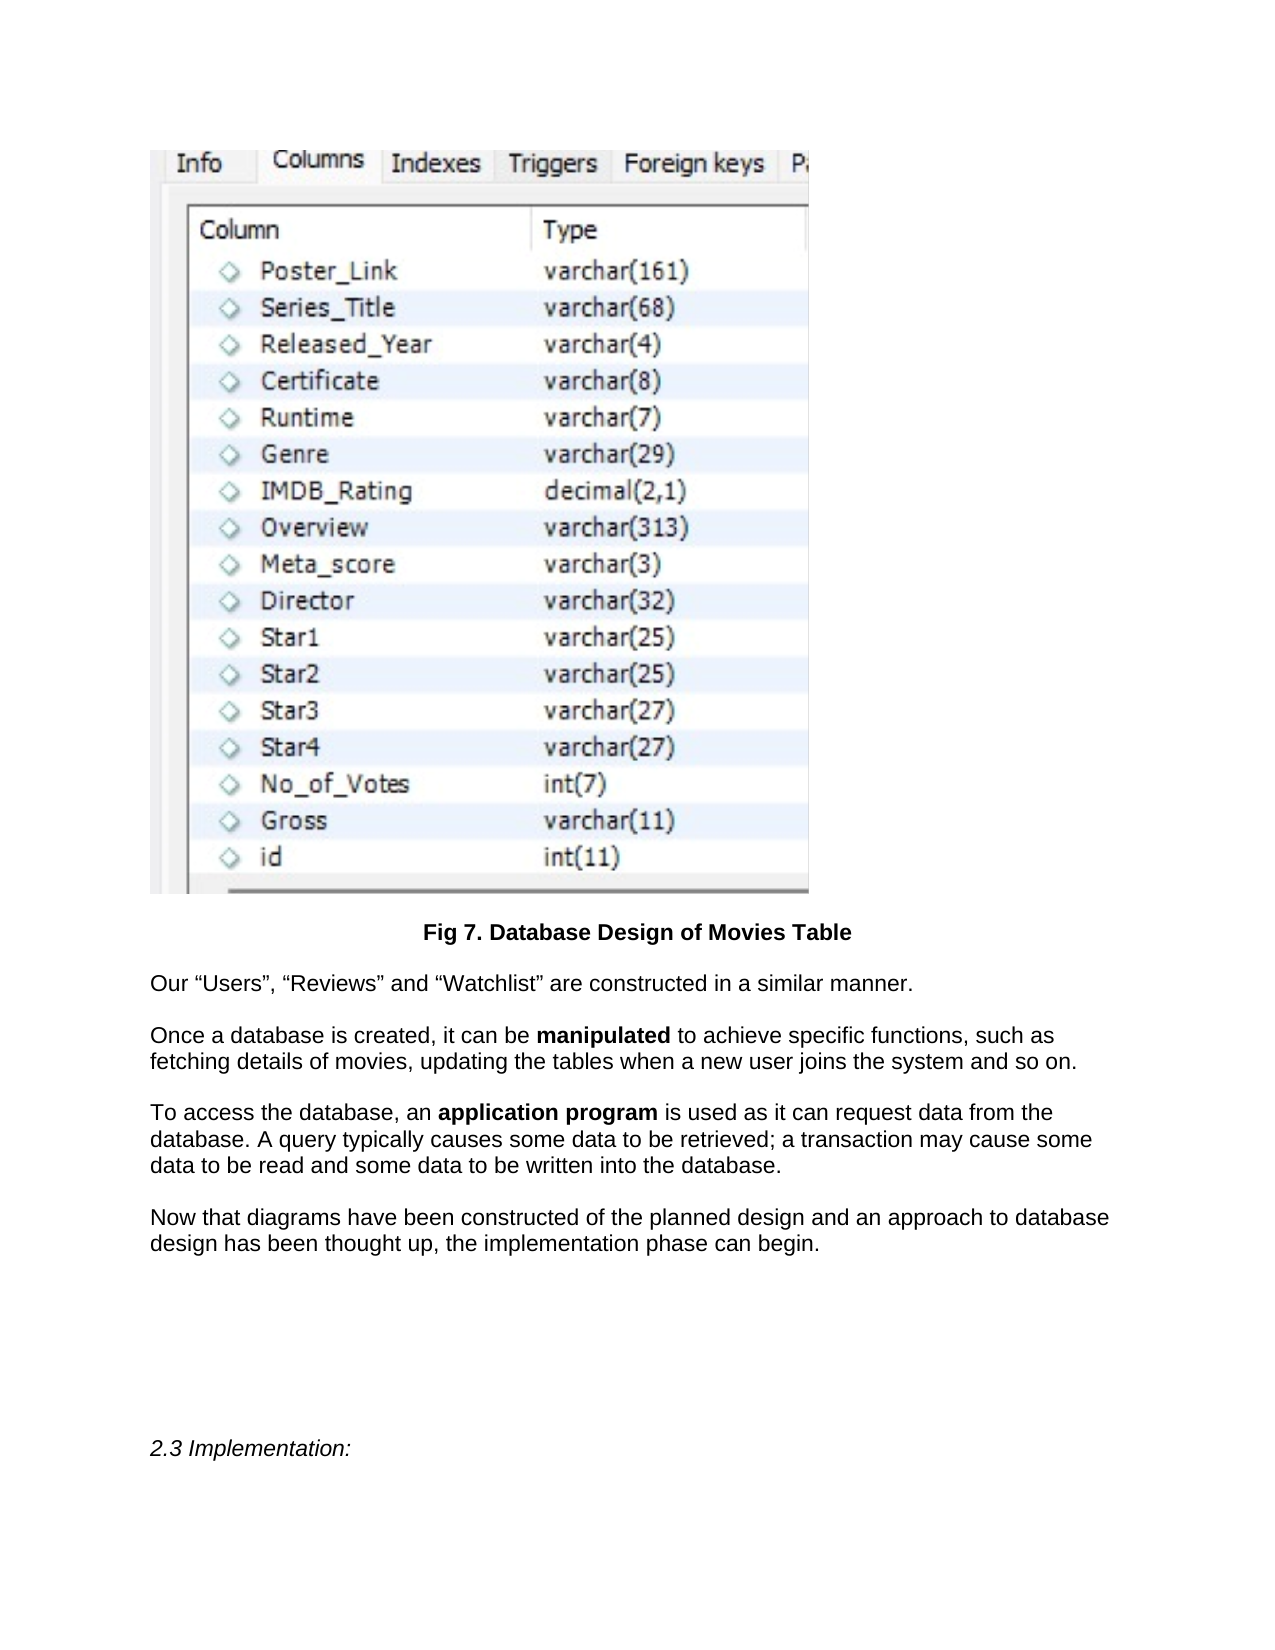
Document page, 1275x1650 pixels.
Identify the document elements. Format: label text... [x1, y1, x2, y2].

text Now that diagrams have been constructed of the planned design and an approach to database design has been thought up, the implementation phase can begin. [150, 1203, 1125, 1256]
text 2.3 Implementation: [150, 1435, 1125, 1462]
text To access the database, an application program is used as it can request data from the database. A query typically causes some data to be retrieved; a transaction may cause some data to be read and some data to be written into the database. [150, 1099, 1125, 1178]
text Fig 7. Database Design of Movies Table [150, 919, 1125, 945]
picture [150, 150, 809, 894]
text Once a database is created, it can be manipulated to achieve specific functions, such as fetching details of movies, updating the tables when a new user joins the system and so on. [150, 1022, 1125, 1074]
text Our “Users”, “Reviews” and “Watchlist” are constructed in a similar manner. [150, 970, 1125, 997]
